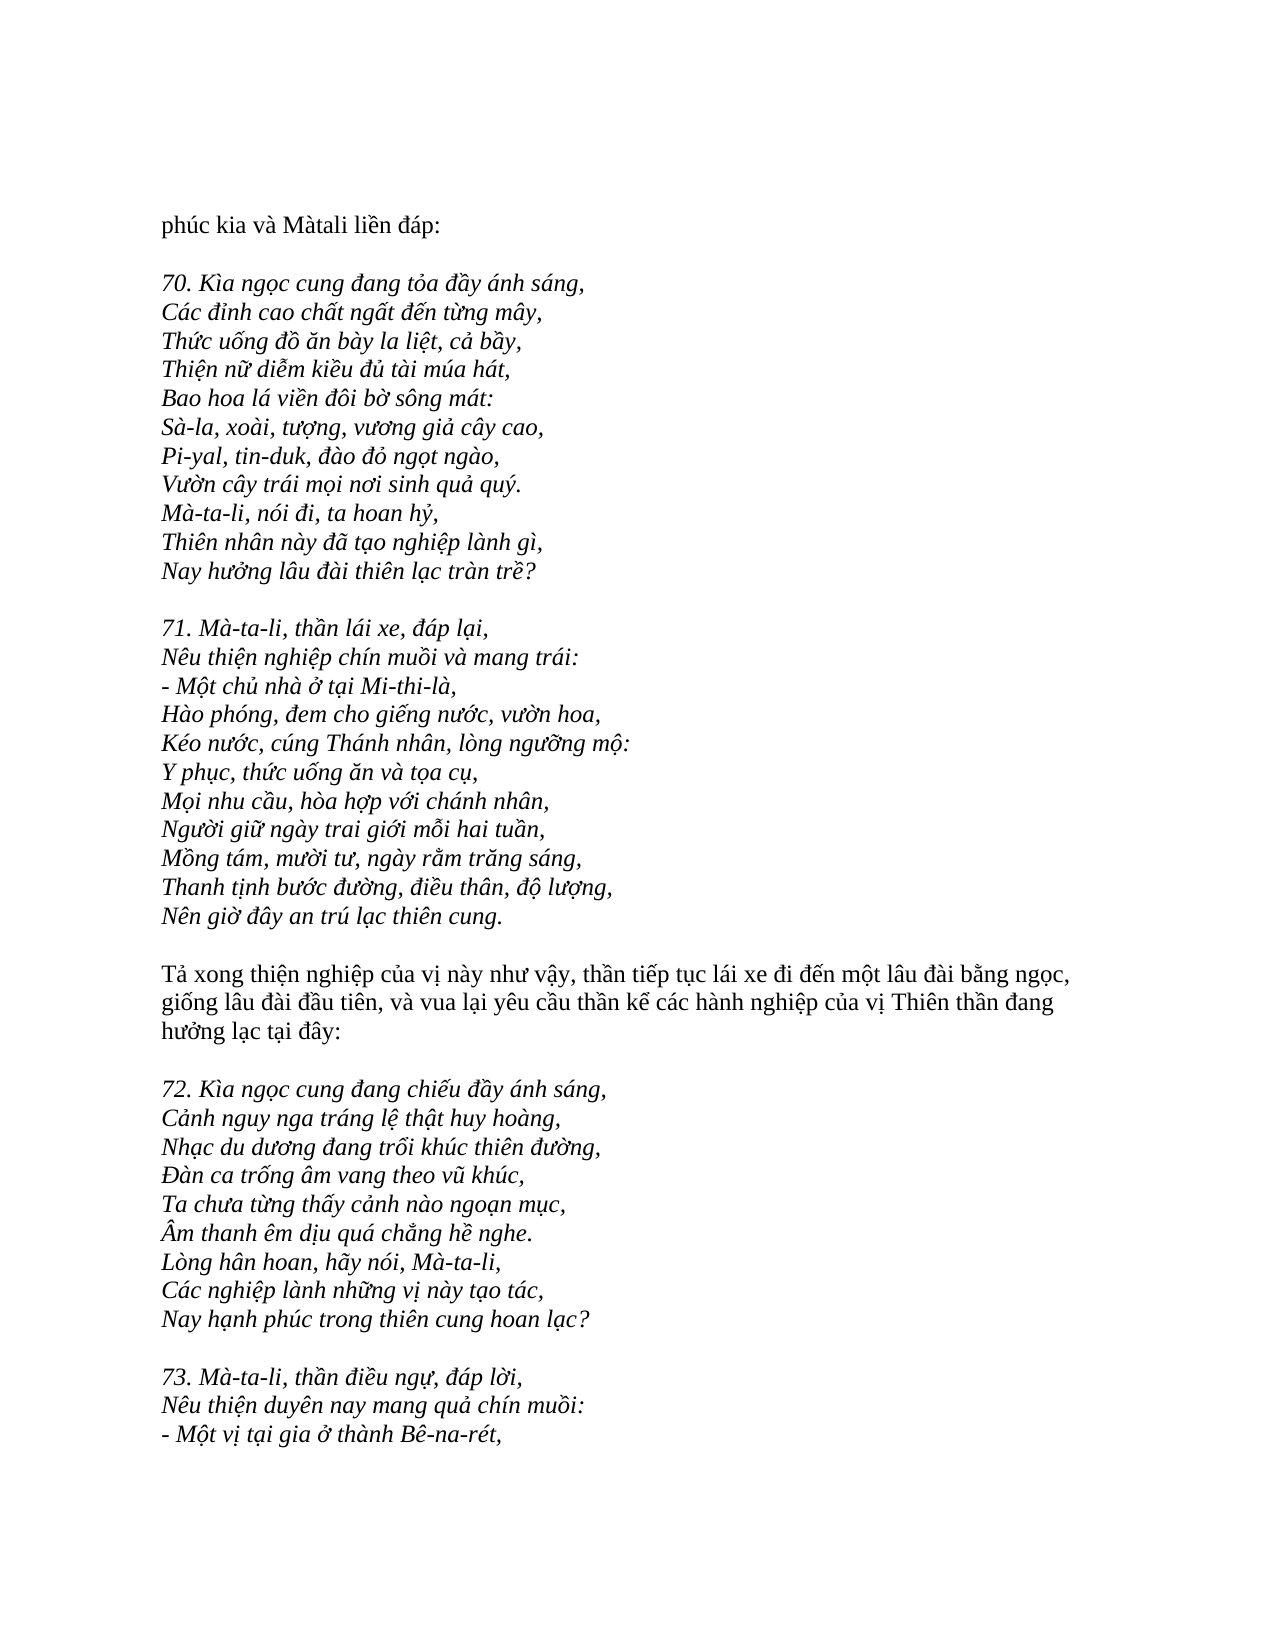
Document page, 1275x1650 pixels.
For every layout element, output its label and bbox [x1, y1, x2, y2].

table_header [130, 150, 1145, 1479]
